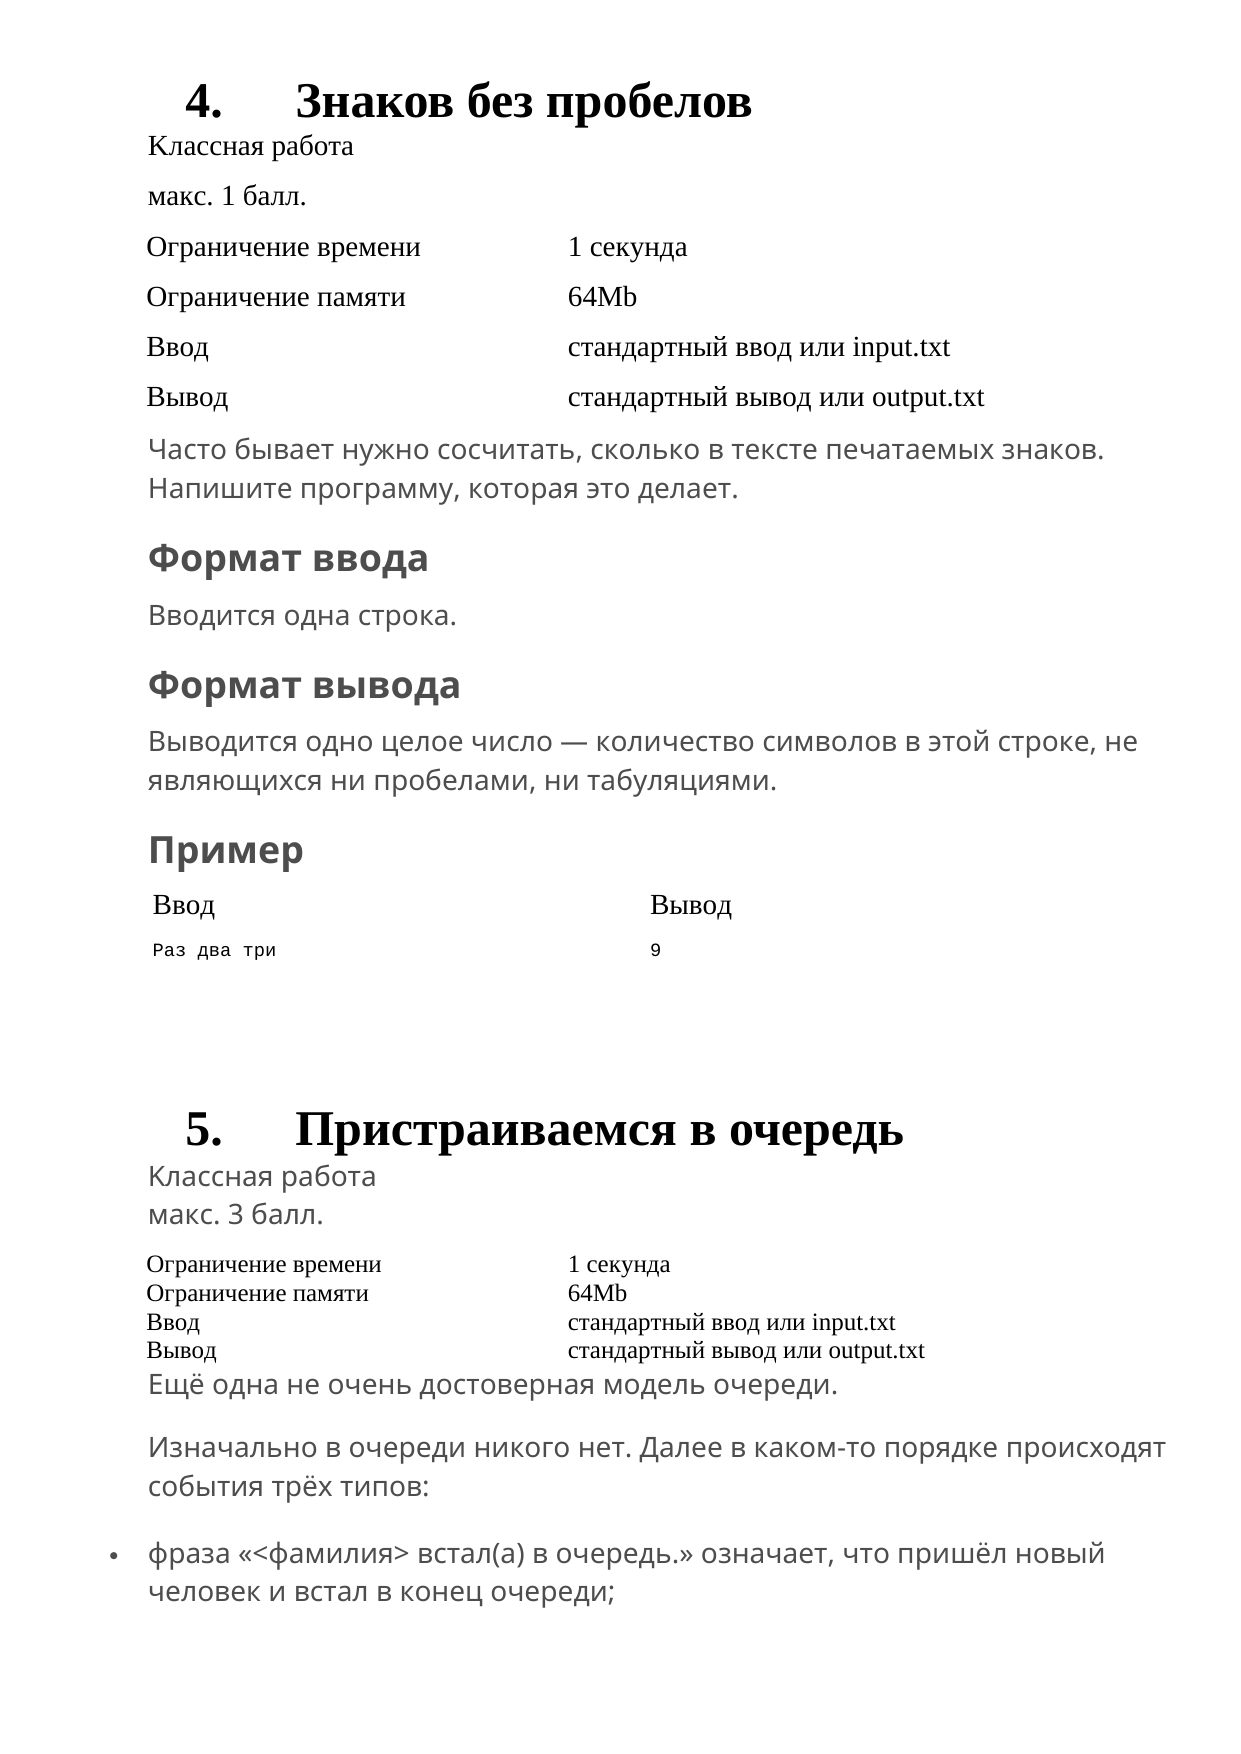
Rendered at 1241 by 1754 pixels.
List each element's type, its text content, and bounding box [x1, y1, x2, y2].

subtitle Пристраиваемся в очередь [185, 1098, 1181, 1156]
table_cell стандартный ввод или input.txt [568, 1307, 989, 1335]
table_cell Ввод [146, 329, 568, 379]
table_header Вывод [644, 887, 989, 937]
table_cell Ограничение памяти [146, 279, 568, 329]
list фраза «<фамилия> встал(а) в очередь.» означает, что пришёл новый человек и встал в конец очереди; [110, 1533, 1181, 1610]
subtitle Формат ввода [148, 531, 1181, 582]
table_header Ограничение времени [146, 1249, 568, 1278]
text Выводится одно целое число — количество символов в этой строке, не являющихся ни пробелами, ни табуляциями. [148, 722, 1181, 798]
table_cell Раз два три [146, 937, 643, 962]
text Kлассная работа [148, 128, 1181, 162]
table_header Ввод [146, 887, 643, 937]
table_header 1 секунда [568, 1249, 989, 1278]
subtitle Формат вывода [148, 658, 1181, 709]
text Часто бывает нужно сосчитать, сколько в тексте печатаемых знаков. Напишите программу, которая это делает. [148, 429, 1181, 506]
text макс. 3 балл. [148, 1194, 1181, 1232]
table_cell Ограничение памяти [146, 1278, 568, 1307]
table_cell стандартный ввод или input.txt [568, 329, 989, 379]
text Вводится одна строка. [148, 595, 1181, 633]
table_cell стандартный вывод или output.txt [568, 1335, 989, 1364]
table_cell Ввод [146, 1307, 568, 1335]
table_cell Вывод [146, 379, 568, 429]
text Изначально в очереди никого нет. Далее в каком-то порядке происходят события трёх типов: [148, 1427, 1181, 1504]
table_header 1 секунда [568, 229, 989, 279]
table_cell 9 [644, 937, 989, 962]
text Ещё одна не очень достоверная модель очереди. [148, 1364, 1181, 1402]
table_cell Вывод [146, 1335, 568, 1364]
table_cell 64Mb [568, 1278, 989, 1307]
table_cell стандартный вывод или output.txt [568, 379, 989, 429]
table_header Ограничение времени [146, 229, 568, 279]
subtitle Пример [148, 823, 1181, 874]
text Kлассная работа [148, 1156, 1181, 1194]
table_cell 64Mb [568, 279, 989, 329]
subtitle Знаков без пробелов [185, 71, 1181, 128]
text макс. 1 балл. [148, 178, 1181, 212]
